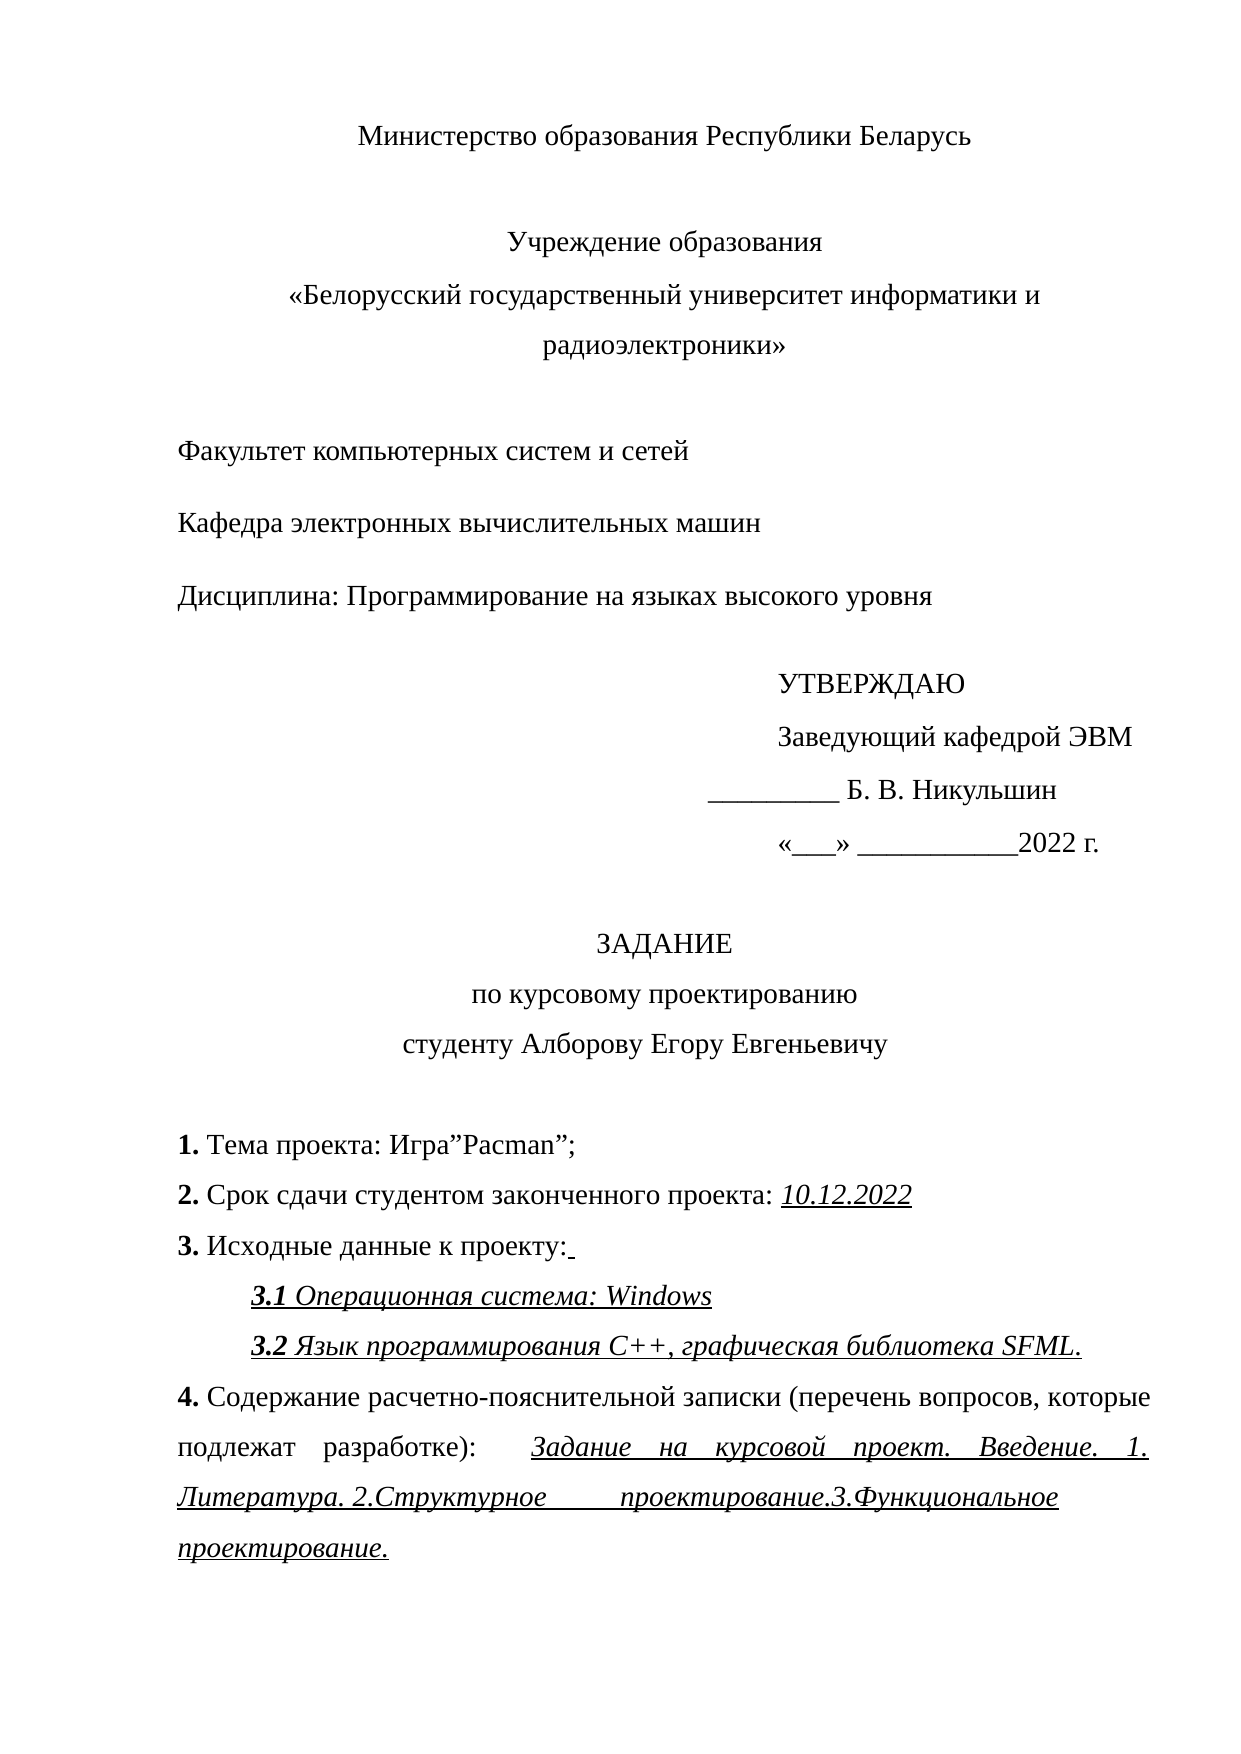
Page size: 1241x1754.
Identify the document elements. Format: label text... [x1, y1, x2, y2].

text _________ Б. В. Никульшин [693, 772, 1152, 806]
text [177, 1379, 1152, 1563]
text 2. Срок сдачи студентом законченного проекта: 10.12.2022 [177, 1177, 1152, 1211]
text Кафедра электронных вычислительных машин [177, 505, 1152, 539]
text студенту Алборову Егору Евгеньевичу [327, 1027, 1152, 1060]
text 3.1 Операционная система: Windows [177, 1278, 1152, 1312]
text Заведующий кафедрой ЭВМ [702, 719, 1152, 753]
text 3.2 Язык программирования С++, графическая библиотека SFML. [177, 1328, 1152, 1362]
text «Белорусский государственный университет информатики и радиоэлектроники» [177, 277, 1152, 361]
text УТВЕРЖДАЮ [702, 667, 1152, 700]
text «___» ___________2022 г. [702, 825, 1152, 859]
text 1. Тема проекта: Игра”Pacman”; [177, 1127, 1152, 1161]
text Дисциплина: Программирование на языках высокого уровня [177, 578, 960, 611]
text 3. Исходные данные к проекту: [177, 1228, 1152, 1261]
text Факультет компьютерных систем и сетей [177, 433, 1152, 467]
text Учреждение образования [177, 224, 1152, 257]
text Министерство образования Республики Беларусь [177, 118, 1152, 152]
text ЗАДАНИЕ по курсовому проектированию [177, 926, 1152, 1010]
